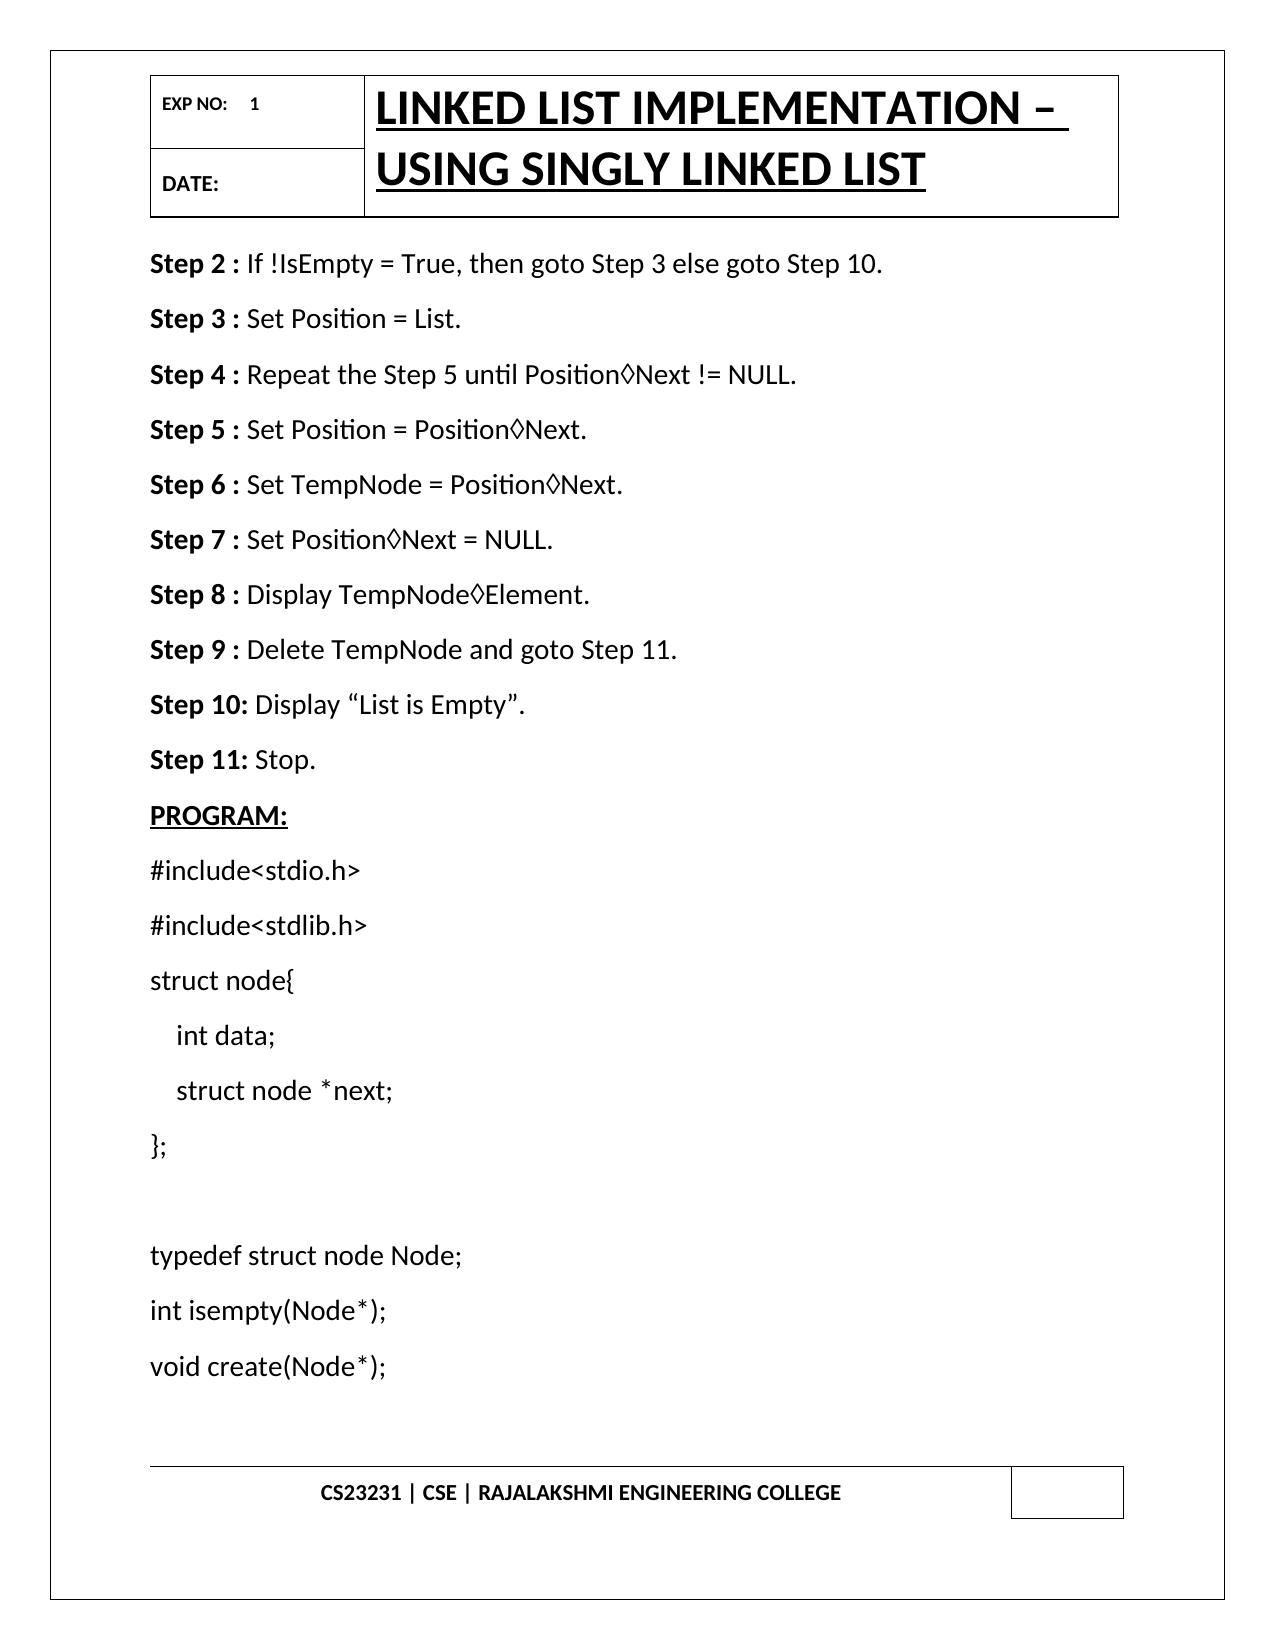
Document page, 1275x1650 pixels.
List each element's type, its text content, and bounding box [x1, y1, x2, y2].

text struct node{ [150, 962, 1125, 997]
text typedef struct node Node; [150, 1237, 1125, 1273]
text struct node *next; [150, 1072, 1125, 1108]
text Step 10: Display “List is Empty”. [150, 686, 1125, 722]
text Step 4 : Repeat the Step 5 until PositionNext != NULL. [150, 356, 1125, 391]
text }; [150, 1127, 1125, 1163]
text int data; [150, 1017, 1125, 1053]
text void create(Node*); [150, 1348, 1125, 1383]
text Step 9 : Delete TempNode and goto Step 11. [150, 631, 1125, 667]
text PROGRAM: [150, 797, 1125, 832]
text int isempty(Node*); [150, 1292, 1125, 1328]
text Step 8 : Display TempNodeElement. [150, 576, 1125, 612]
text Step 2 : If !IsEmpty = True, then goto Step 3 else goto Step 10. [150, 246, 1125, 281]
text Step 6 : Set TempNode = PositionNext. [150, 466, 1125, 502]
text #include<stdio.h> [150, 852, 1125, 887]
text Step 5 : Set Position = PositionNext. [150, 411, 1125, 446]
text Step 7 : Set PositionNext = NULL. [150, 521, 1125, 557]
text Step 3 : Set Position = List. [150, 301, 1125, 336]
text #include<stdlib.h> [150, 907, 1125, 942]
text Step 11: Stop. [150, 741, 1125, 777]
